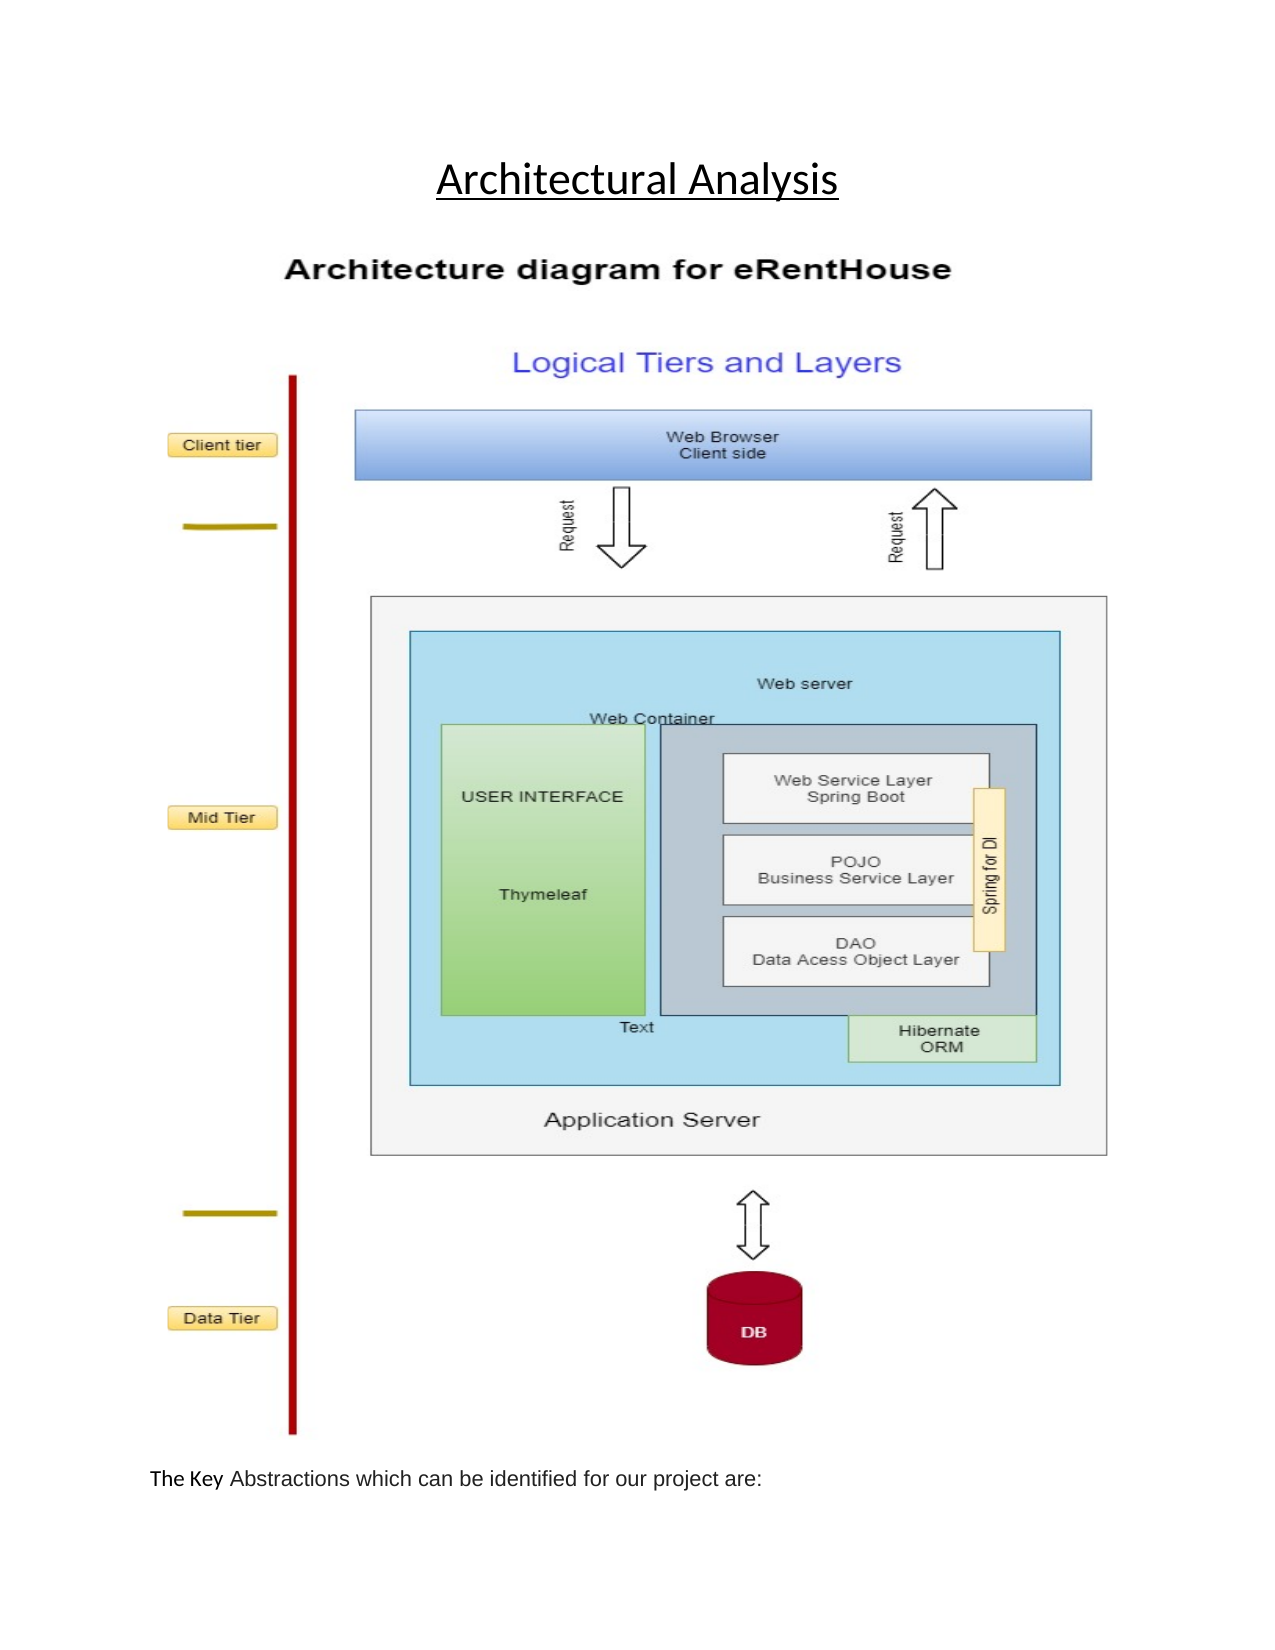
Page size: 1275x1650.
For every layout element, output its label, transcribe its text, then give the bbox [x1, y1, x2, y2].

text Architectural Analysis [150, 150, 1125, 206]
text The Key Abstractions which can be identified for our project are: [150, 1464, 1125, 1492]
picture [167, 235, 1108, 1440]
